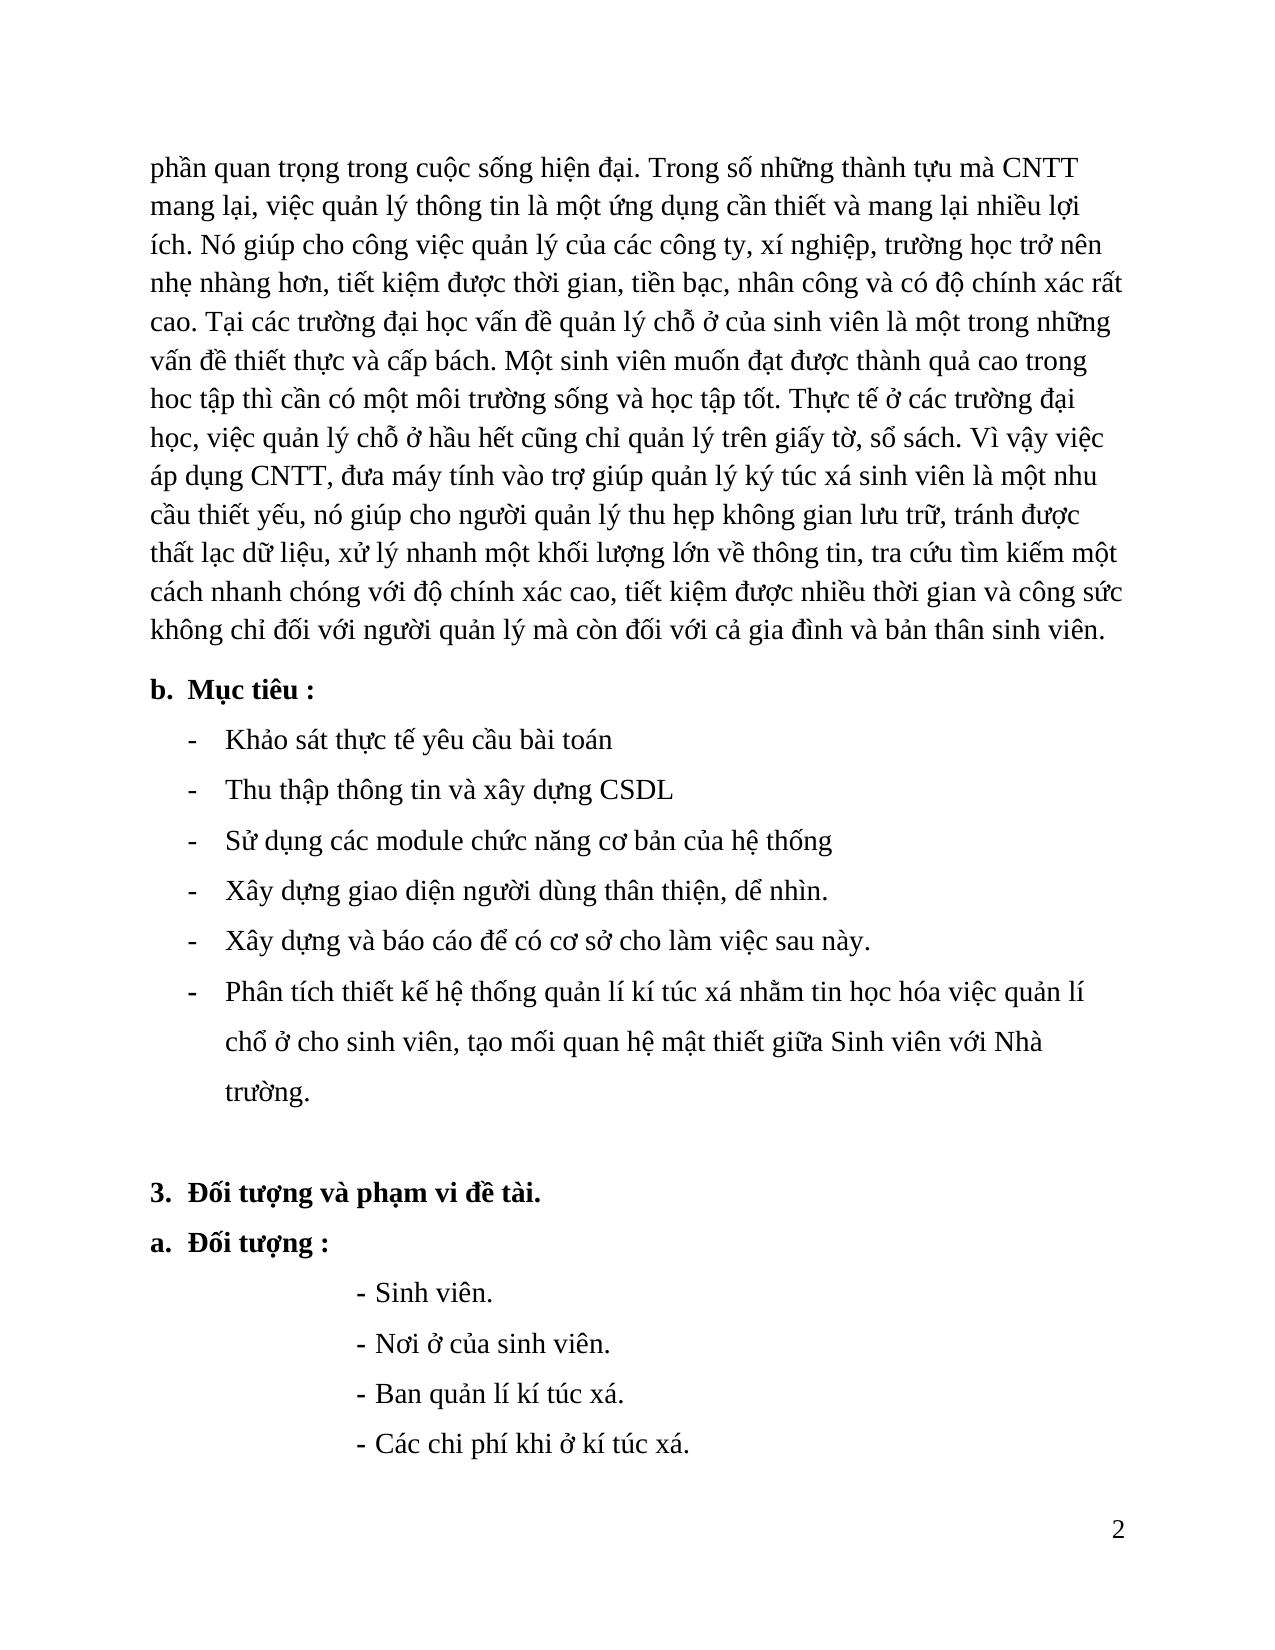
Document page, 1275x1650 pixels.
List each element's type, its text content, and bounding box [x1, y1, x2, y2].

list Phân tích thiết kế hệ thống quản lí kí túc xá nhằm tin học hóa việc quản lí chổ ở cho sinh viên, tạo mối quan hệ mật thiết giữa Sinh viên với Nhà trường. [187, 974, 1125, 1108]
list Xây dựng giao diện người dùng thân thiện, dể nhìn. [187, 873, 1125, 907]
list Các chi phí khi ở kí túc xá. [356, 1427, 1125, 1460]
list Đối tượng và phạm vi đề tài. [150, 1175, 1125, 1208]
list Ban quản lí kí túc xá. [356, 1376, 1125, 1410]
list Mục tiêu : [150, 672, 1125, 705]
list Thu thập thông tin và xây dựng CSDL [187, 772, 1125, 806]
list Khảo sát thực tế yêu cầu bài toán [187, 722, 1125, 756]
list Nơi ở của sinh viên. [356, 1326, 1125, 1359]
list Đối tượng : [150, 1225, 1125, 1259]
list Xây dựng và báo cáo để có cơ sở cho làm việc sau này. [187, 923, 1125, 957]
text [150, 150, 1125, 646]
list Sử dụng các module chức năng cơ bản của hệ thống [187, 823, 1125, 856]
list Sinh viên. [356, 1276, 1125, 1309]
